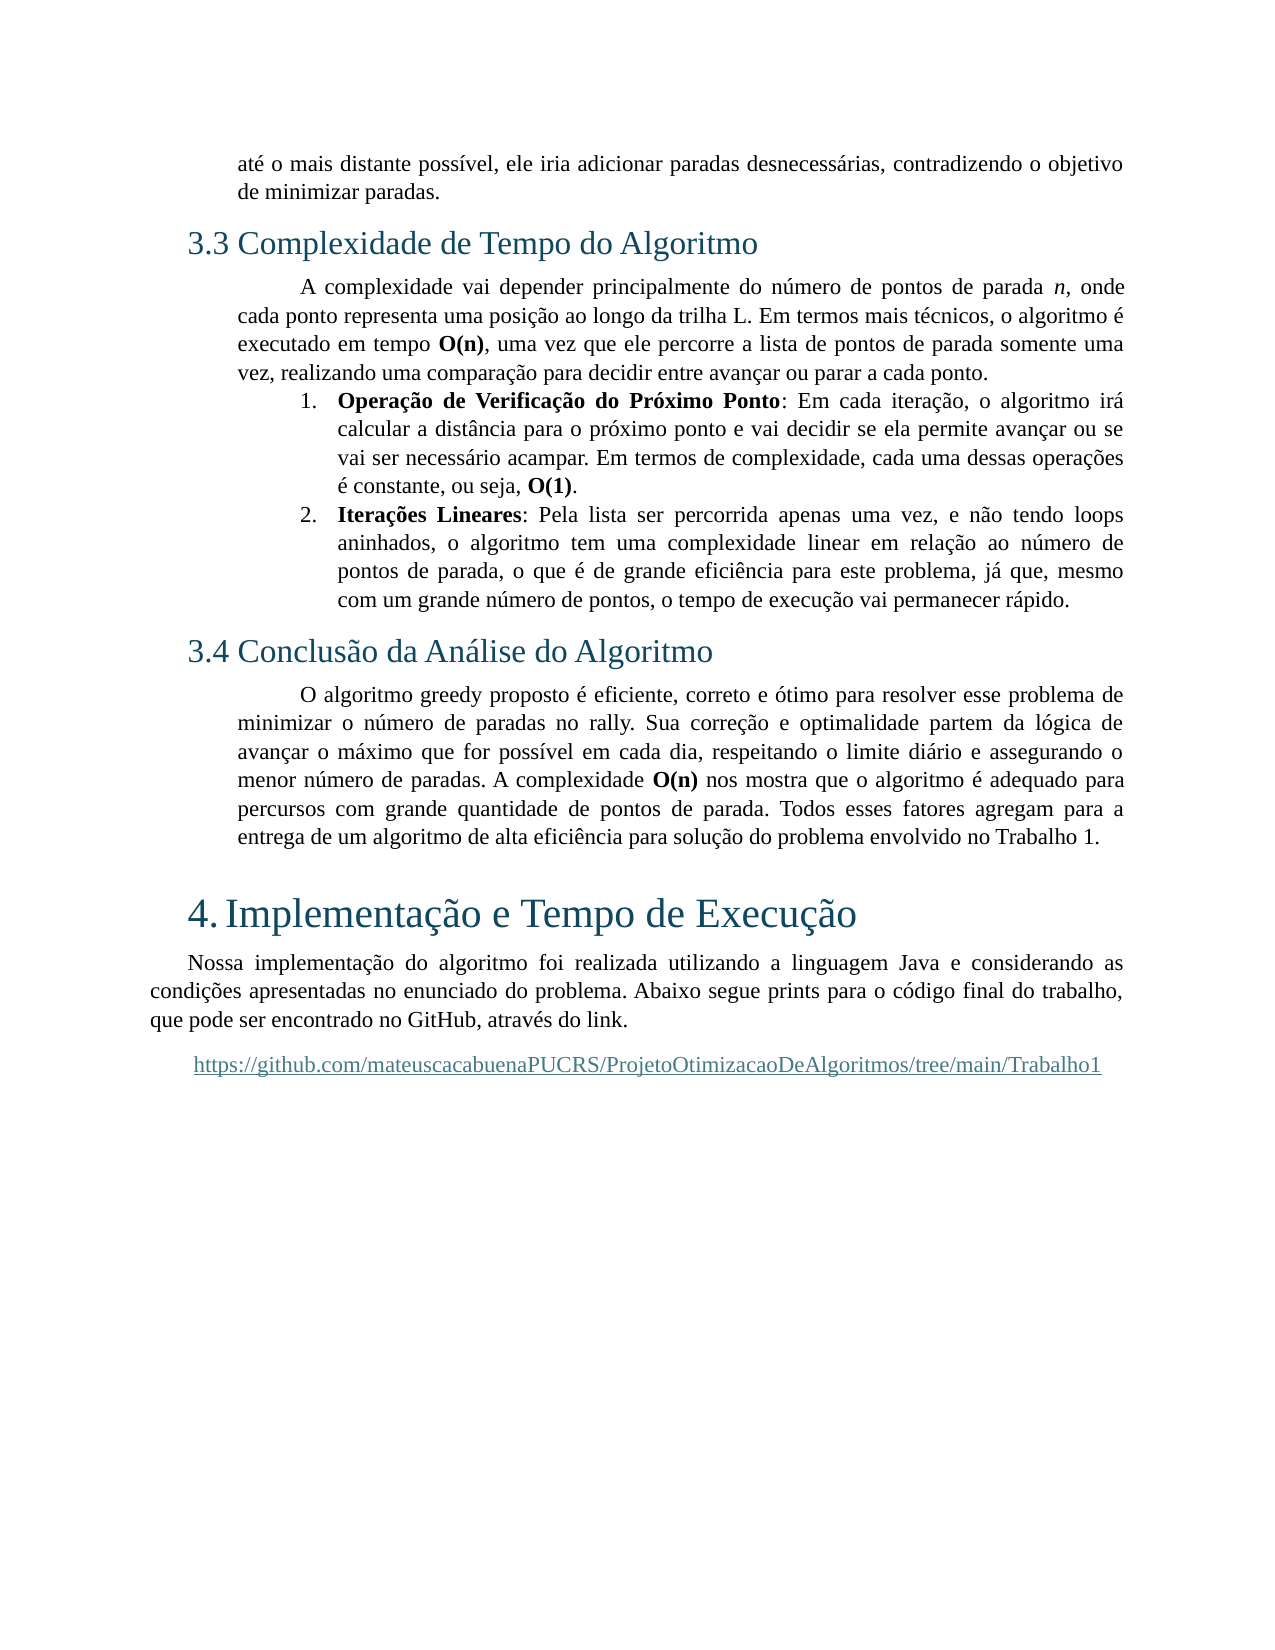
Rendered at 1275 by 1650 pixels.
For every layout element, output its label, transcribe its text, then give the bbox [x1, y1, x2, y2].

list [237, 150, 1125, 205]
text https://github.com/mateuscacabuenaPUCRS/ProjetoOtimizacaoDeAlgoritmos/tree/main/Trabalho1 [150, 1051, 1125, 1077]
list A complexidade vai depender principalmente do número de pontos de parada n, onde cada ponto representa uma posição ao longo da trilha L. Em termos mais técnicos, o algoritmo é executado em tempo O(n), uma vez que ele percorre a lista de pontos de parada somente uma vez, realizando uma comparação para decidir entre avançar ou parar a cada ponto. [237, 273, 1125, 385]
subtitle Complexidade de Tempo do Algoritmo [187, 223, 1125, 262]
list Operação de Verificação do Próximo Ponto: Em cada iteração, o algoritmo irá calcular a distância para o próximo ponto e vai decidir se ela permite avançar ou se vai ser necessário acampar. Em termos de complexidade, cada uma dessas operações é constante, ou seja, O(1). [300, 387, 1125, 499]
list Iterações Lineares: Pela lista ser percorrida apenas uma vez, e não tendo loops aninhados, o algoritmo tem uma complexidade linear em relação ao número de pontos de parada, o que é de grande eficiência para este problema, já que, mesmo com um grande número de pontos, o tempo de execução vai permanecer rápido. [300, 501, 1125, 612]
list O algoritmo greedy proposto é eficiente, correto e ótimo para resolver esse problema de minimizar o número de paradas no rally. Sua correção e optimalidade partem da lógica de avançar o máximo que for possível em cada dia, respeitando o limite diário e assegurando o menor número de paradas. A complexidade O(n) nos mostra que o algoritmo é adequado para percursos com grande quantidade de pontos de parada. Todos esses fatores agregam para a entrega de um algoritmo de alta eficiência para solução do problema envolvido no Trabalho 1. [237, 681, 1125, 849]
subtitle Implementação e Tempo de Execução [187, 889, 1125, 937]
text Nossa implementação do algoritmo foi realizada utilizando a linguagem Java e considerando as condições apresentadas no enunciado do problema. Abaixo segue prints para o código final do trabalho, que pode ser encontrado no GitHub, através do link. [150, 949, 1125, 1032]
subtitle Conclusão da Análise do Algoritmo [187, 631, 1125, 669]
